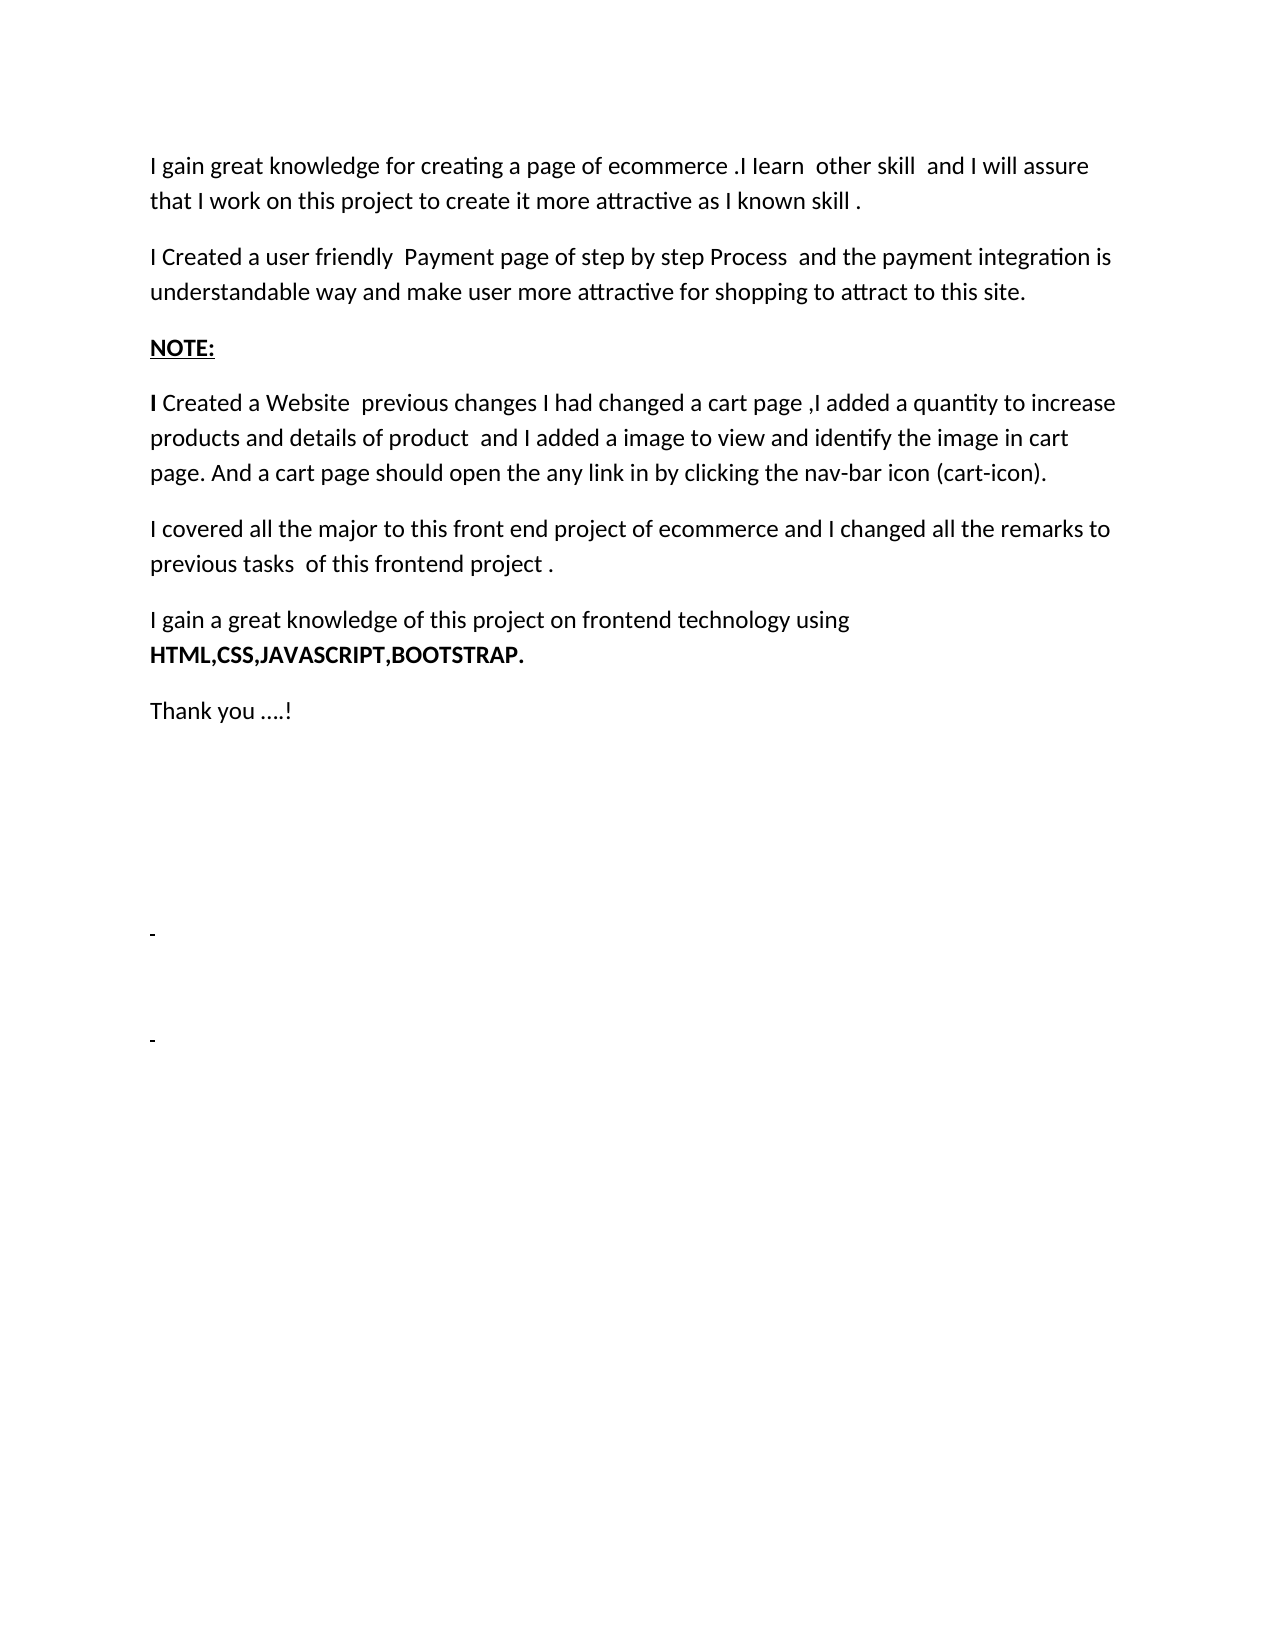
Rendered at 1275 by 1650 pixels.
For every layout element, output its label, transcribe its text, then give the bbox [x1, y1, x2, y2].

text I Created a Website previous changes I had changed a cart page ,I added a quantity to increase products and details of product and I added a image to view and identify the image in cart page. And a cart page should open the any link in by clicking the nav-bar icon (cart-icon). [150, 387, 1125, 488]
text I Created a user friendly Payment page of step by step Process and the payment integration is understandable way and make user more attractive for shopping to attract to this site. [150, 241, 1125, 306]
text Thank you ….! [150, 695, 1125, 726]
text I covered all the major to this front end project of ecommerce and I changed all the remarks to previous tasks of this frontend project . [150, 513, 1125, 579]
text I gain great knowledge for creating a page of ecommerce .I Iearn other skill and I will assure that I work on this project to create it more attractive as I known skill . [150, 150, 1125, 216]
text NOTE: [150, 332, 1125, 362]
text I gain a great knowledge of this project on frontend technology using HTML,CSS,JAVASCRIPT,BOOTSTRAP. [150, 604, 1125, 670]
